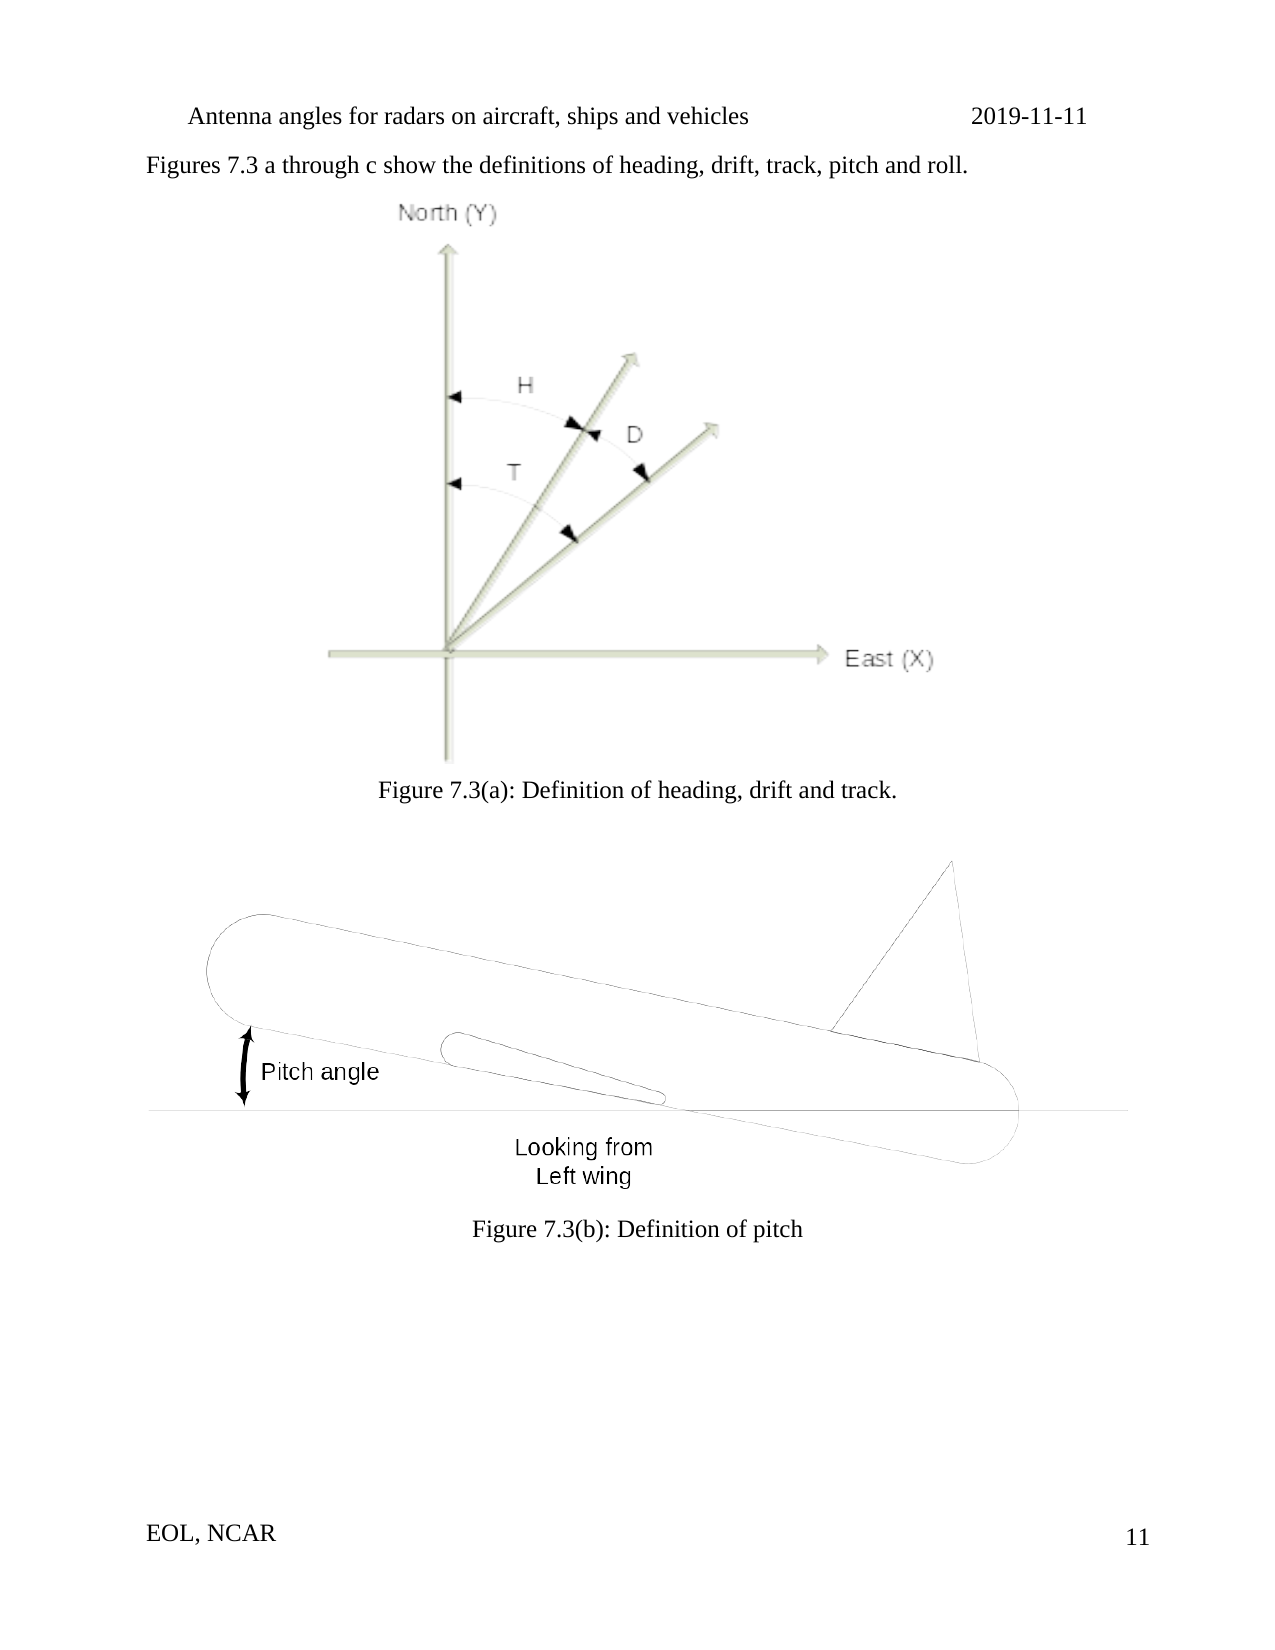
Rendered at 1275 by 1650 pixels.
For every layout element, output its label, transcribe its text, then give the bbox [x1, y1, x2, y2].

text Figure 7.3(b): Definition of pitch [146, 1214, 1129, 1243]
text Figures 7.3 a through c show the definitions of heading, drift, track, pitch and roll. [146, 150, 1129, 179]
text Figure 7.3(a): Definition of heading, drift and track. [146, 776, 1129, 804]
